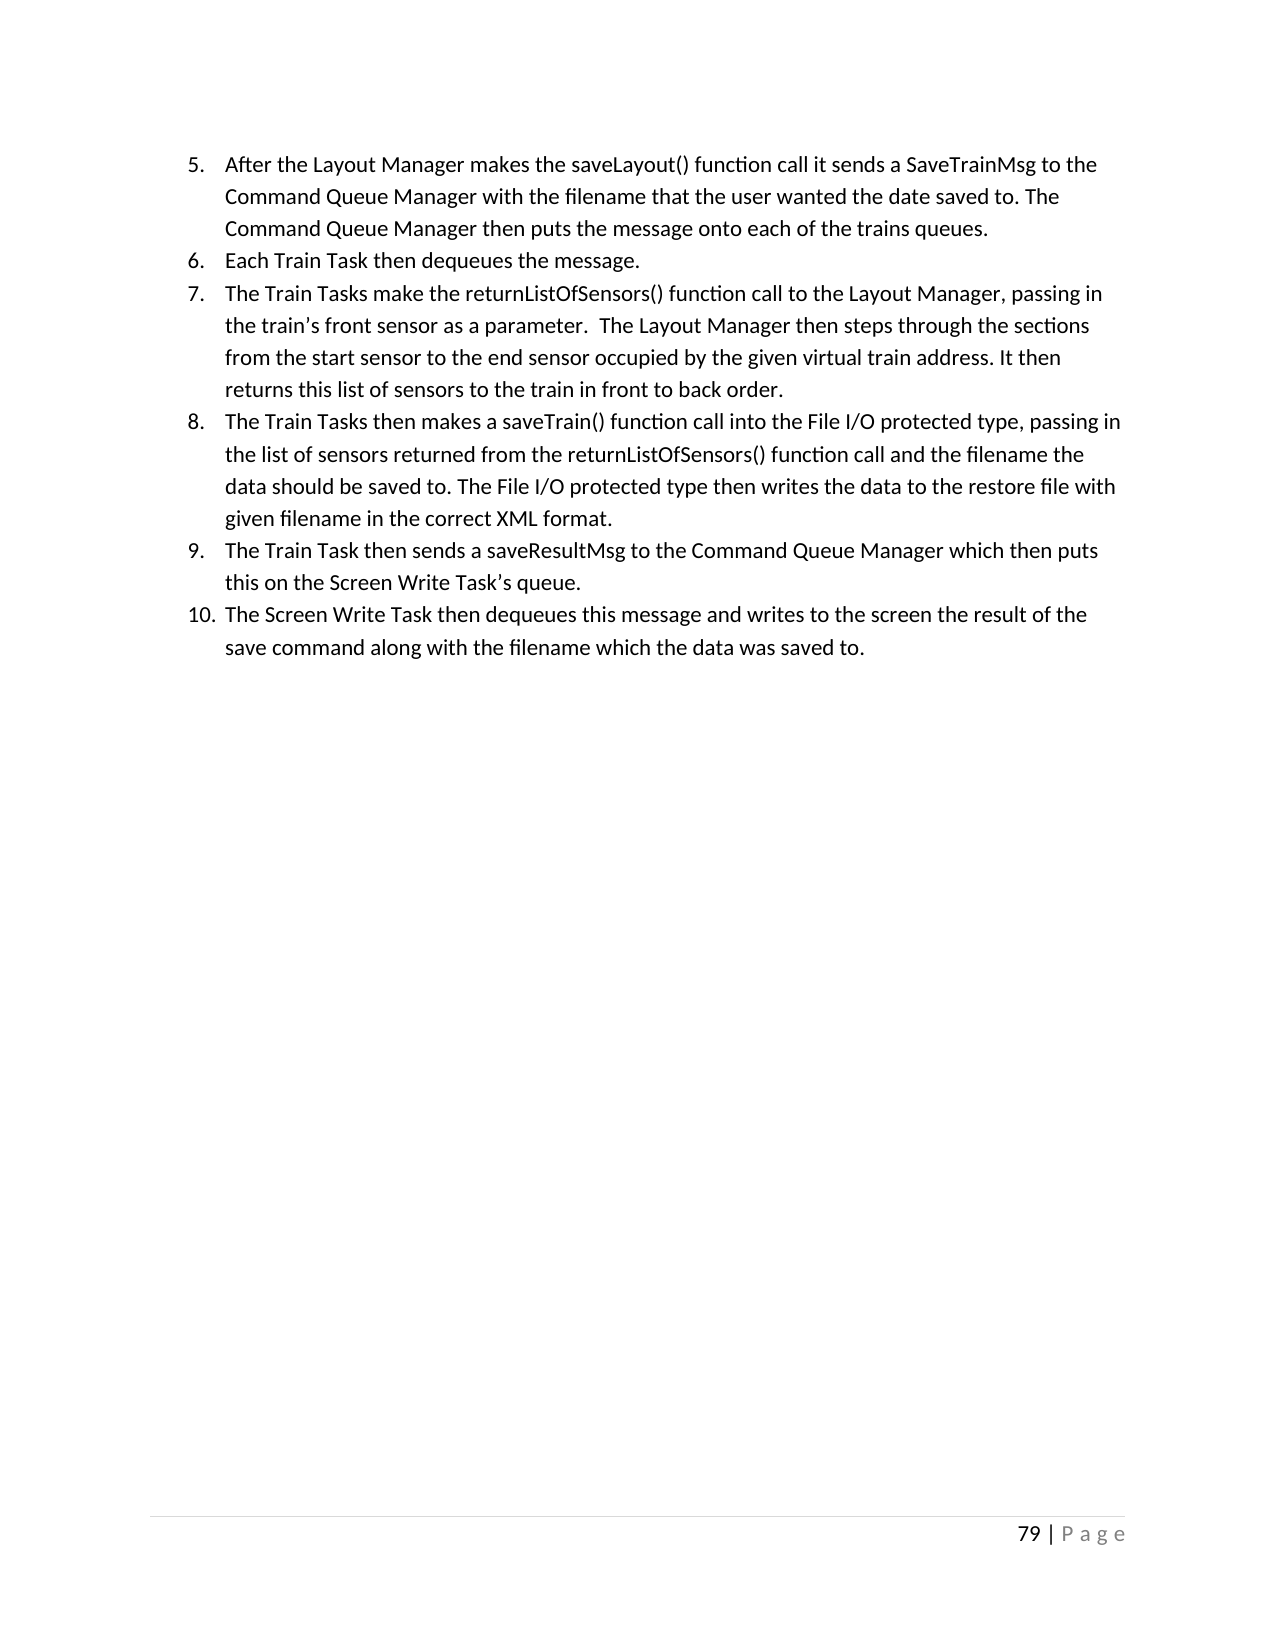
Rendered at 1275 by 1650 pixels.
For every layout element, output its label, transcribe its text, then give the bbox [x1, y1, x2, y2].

list The Screen Write Task then dequeues this message and writes to the screen the result of the save command along with the filename which the data was saved to. [187, 601, 1125, 661]
list After the Layout Manager makes the saveLayout() function call it sends a SaveTrainMsg to the Command Queue Manager with the filename that the user wanted the date saved to. The Command Queue Manager then puts the message onto each of the trains queues. [187, 150, 1125, 242]
list Each Train Task then dequeues the message. [187, 247, 1125, 274]
list The Train Tasks then makes a saveTrain() function call into the File I/O protected type, passing in the list of sensors returned from the returnListOfSensors() function call and the filename the data should be saved to. The File I/O protected type then writes the data to the restore file with given filename in the correct XML format. [187, 407, 1125, 532]
list The Train Tasks make the returnListOfSensors() function call to the Layout Manager, passing in the train’s front sensor as a parameter. The Layout Manager then steps through the sections from the start sensor to the end sensor occupied by the given virtual train address. It then returns this list of sensors to the train in front to back order. [187, 279, 1125, 403]
list The Train Task then sends a saveResultMsg to the Command Queue Manager which then puts this on the Screen Write Task’s queue. [187, 536, 1125, 596]
